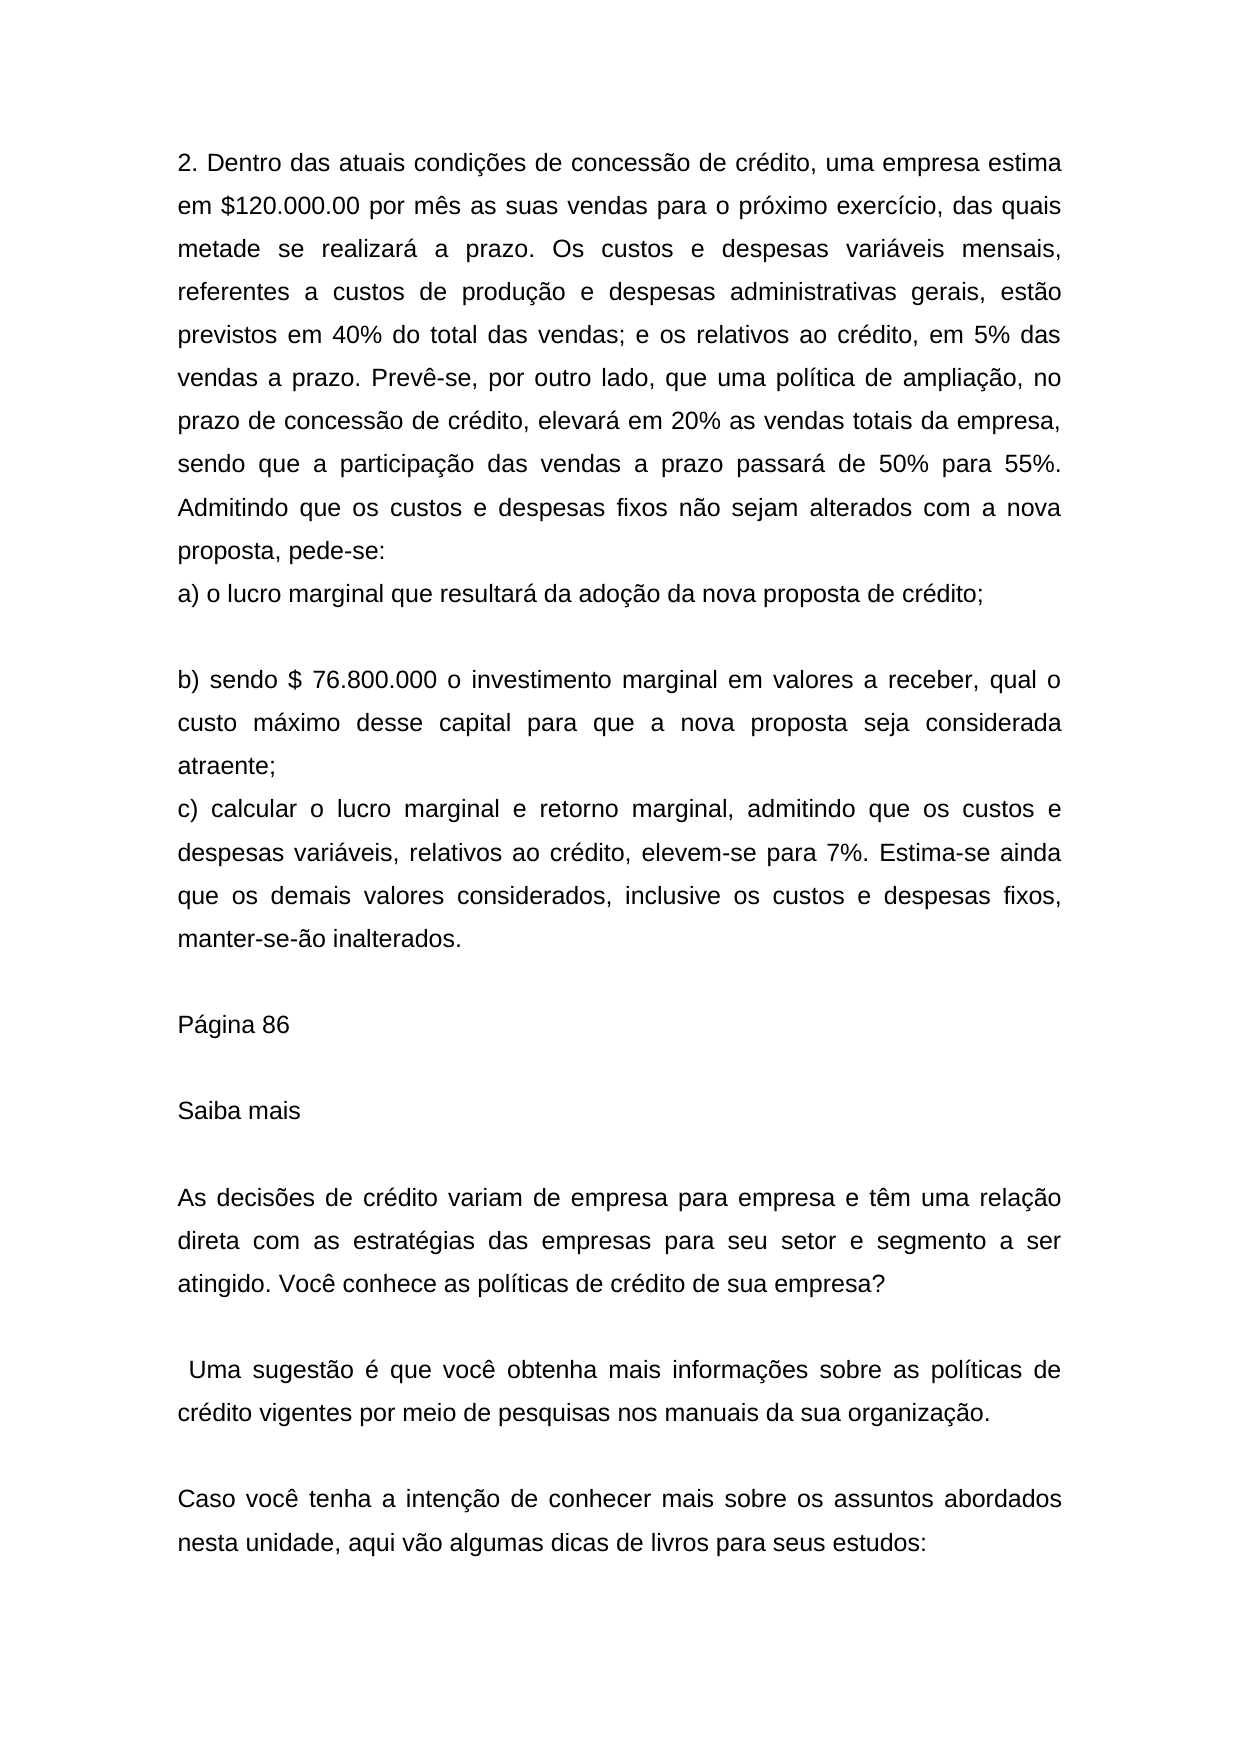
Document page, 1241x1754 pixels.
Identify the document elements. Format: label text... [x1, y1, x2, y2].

text c) calcular o lucro marginal e retorno marginal, admitindo que os custos e despesas variáveis, relativos ao crédito, elevem-se para 7%. Estima-se ainda que os demais valores considerados, inclusive os custos e despesas fixos, manter-se-ão inalterados. [177, 794, 1063, 953]
text As decisões de crédito variam de empresa para empresa e têm uma relação direta com as estratégias das empresas para seu setor e segmento a ser atingido. Você conhece as políticas de crédito de sua empresa? [177, 1183, 1063, 1298]
text Página 86 [177, 1010, 1063, 1039]
text b) sendo $ 76.800.000 o investimento marginal em valores a receber, qual o custo máximo desse capital para que a nova proposta seja considerada atraente; [177, 665, 1063, 780]
text Caso você tenha a intenção de conhecer mais sobre os assuntos abordados nesta unidade, aqui vão algumas dicas de livros para seus estudos: [177, 1484, 1063, 1556]
text Uma sugestão é que você obtenha mais informações sobre as políticas de crédito vigentes por meio de pesquisas nos manuais da sua organização. [177, 1355, 1063, 1427]
text a) o lucro marginal que resultará da adoção da nova proposta de crédito; [177, 579, 1063, 608]
text 2. Dentro das atuais condições de concessão de crédito, uma empresa estima em $120.000.00 por mês as suas vendas para o próximo exercício, das quais metade se realizará a prazo. Os custos e despesas variáveis mensais, referentes a custos de produção e despesas administrativas gerais, estão previstos em 40% do total das vendas; e os relativos ao crédito, em 5% das vendas a prazo. Prevê-se, por outro lado, que uma política de ampliação, no prazo de concessão de crédito, elevará em 20% as vendas totais da empresa, sendo que a participação das vendas a prazo passará de 50% para 55%. Admitindo que os custos e despesas fixos não sejam alterados com a nova proposta, pede-se: [177, 148, 1063, 564]
text Saiba mais [177, 1096, 1063, 1125]
